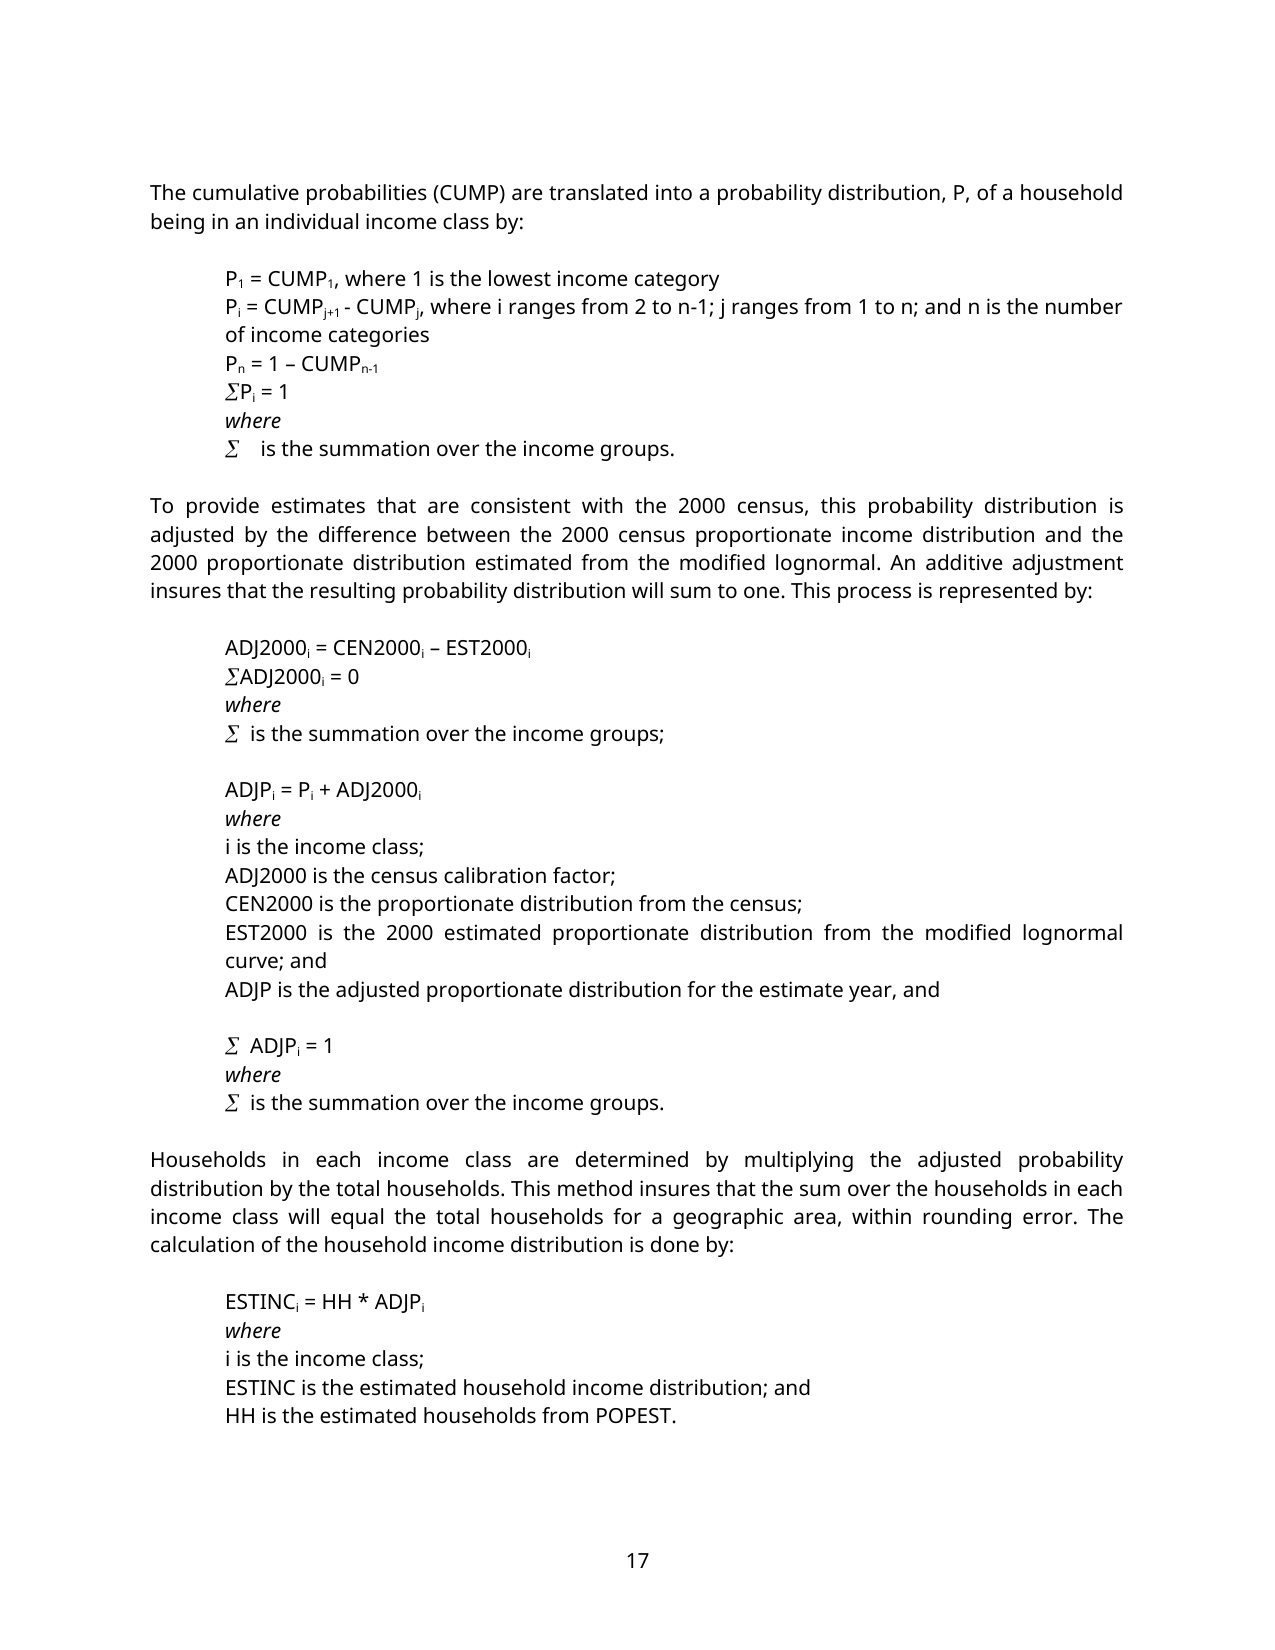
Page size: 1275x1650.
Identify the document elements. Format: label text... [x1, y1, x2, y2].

text ADJPi = 1 [225, 1032, 1125, 1060]
text ADJ2000i = CEN2000i – EST2000i [225, 633, 1125, 662]
text where [225, 406, 1125, 434]
text i is the income class; [225, 1344, 1125, 1373]
text P1 = CUMP1, where 1 is the lowest income category [225, 264, 1125, 292]
text ADJ2000 is the census calibration factor; [225, 861, 1125, 889]
text Households in each income class are determined by multiplying the adjusted probability distribution by the total households. This method insures that the sum over the households in each income class will equal the total households for a geographic area, within rounding error. The calculation of the household income distribution is done by: [150, 1145, 1125, 1259]
text To provide estimates that are consistent with the 2000 census, this probability distribution is adjusted by the difference between the 2000 census proportionate income distribution and the 2000 proportionate distribution estimated from the modified lognormal. An additive adjustment insures that the resulting probability distribution will sum to one. This process is represented by: [150, 491, 1125, 605]
text ADJP is the adjusted proportionate distribution for the estimate year, and [225, 975, 1125, 1003]
text The cumulative probabilities (CUMP) are translated into a probability distribution, P, of a household being in an individual income class by: [150, 178, 1125, 235]
text ESTINC is the estimated household income distribution; and [225, 1373, 1125, 1401]
text ADJ2000i = 0 [225, 662, 1125, 690]
text EST2000 is the 2000 estimated proportionate distribution from the modified lognormal curve; and [225, 918, 1125, 975]
text Pi = 1 [225, 377, 1125, 406]
text i is the income class; [225, 832, 1125, 861]
text is the summation over the income groups. [225, 434, 1125, 463]
text CEN2000 is the proportionate distribution from the census; [225, 889, 1125, 918]
text where [225, 1060, 1125, 1088]
text Pn = 1 – CUMPn-1 [225, 349, 1125, 377]
text where [225, 1316, 1125, 1344]
text Pi = CUMPj+1 - CUMPj, where i ranges from 2 to n-1; j ranges from 1 to n; and n is the number of income categories [225, 292, 1125, 349]
text is the summation over the income groups. [225, 1088, 1125, 1117]
text ADJPi = Pi + ADJ2000i [225, 776, 1125, 804]
text ESTINCi = HH * ADJPi [225, 1287, 1125, 1316]
text where [225, 804, 1125, 832]
text HH is the estimated households from POPEST. [225, 1401, 1125, 1430]
text where [225, 690, 1125, 719]
text is the summation over the income groups; [225, 719, 1125, 747]
